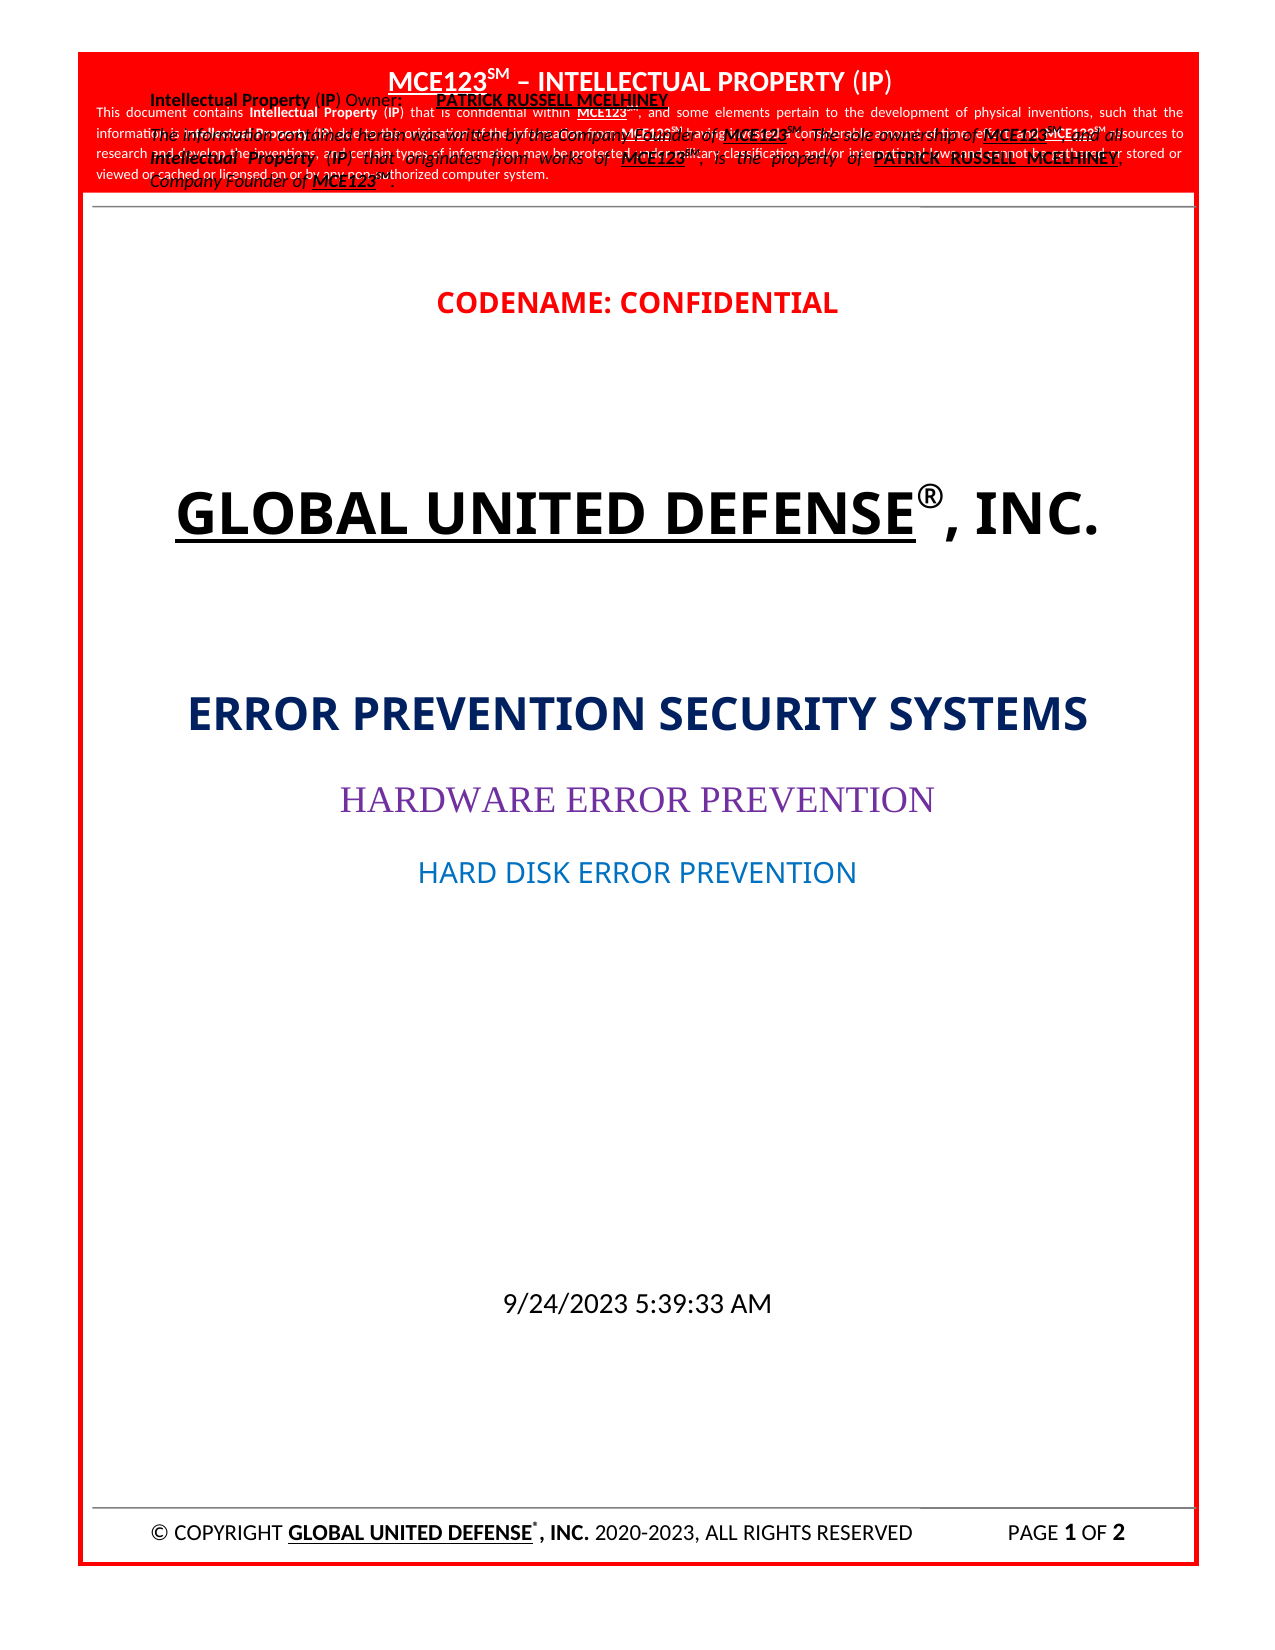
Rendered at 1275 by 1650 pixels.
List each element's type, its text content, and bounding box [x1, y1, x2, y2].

text 9/24/2023 5:39:33 AM [150, 1285, 1125, 1321]
text GLOBAL UNITED DEFENSE®, INC. [150, 472, 1125, 551]
text ERROR PREVENTION SECURITY SYSTEMS [150, 681, 1125, 743]
text CODENAME: CONFIDENTIAL [150, 282, 1125, 322]
subtitle HARD DISK ERROR PREVENTION [150, 852, 1125, 892]
subtitle HARDWARE ERROR PREVENTION [150, 778, 1125, 821]
